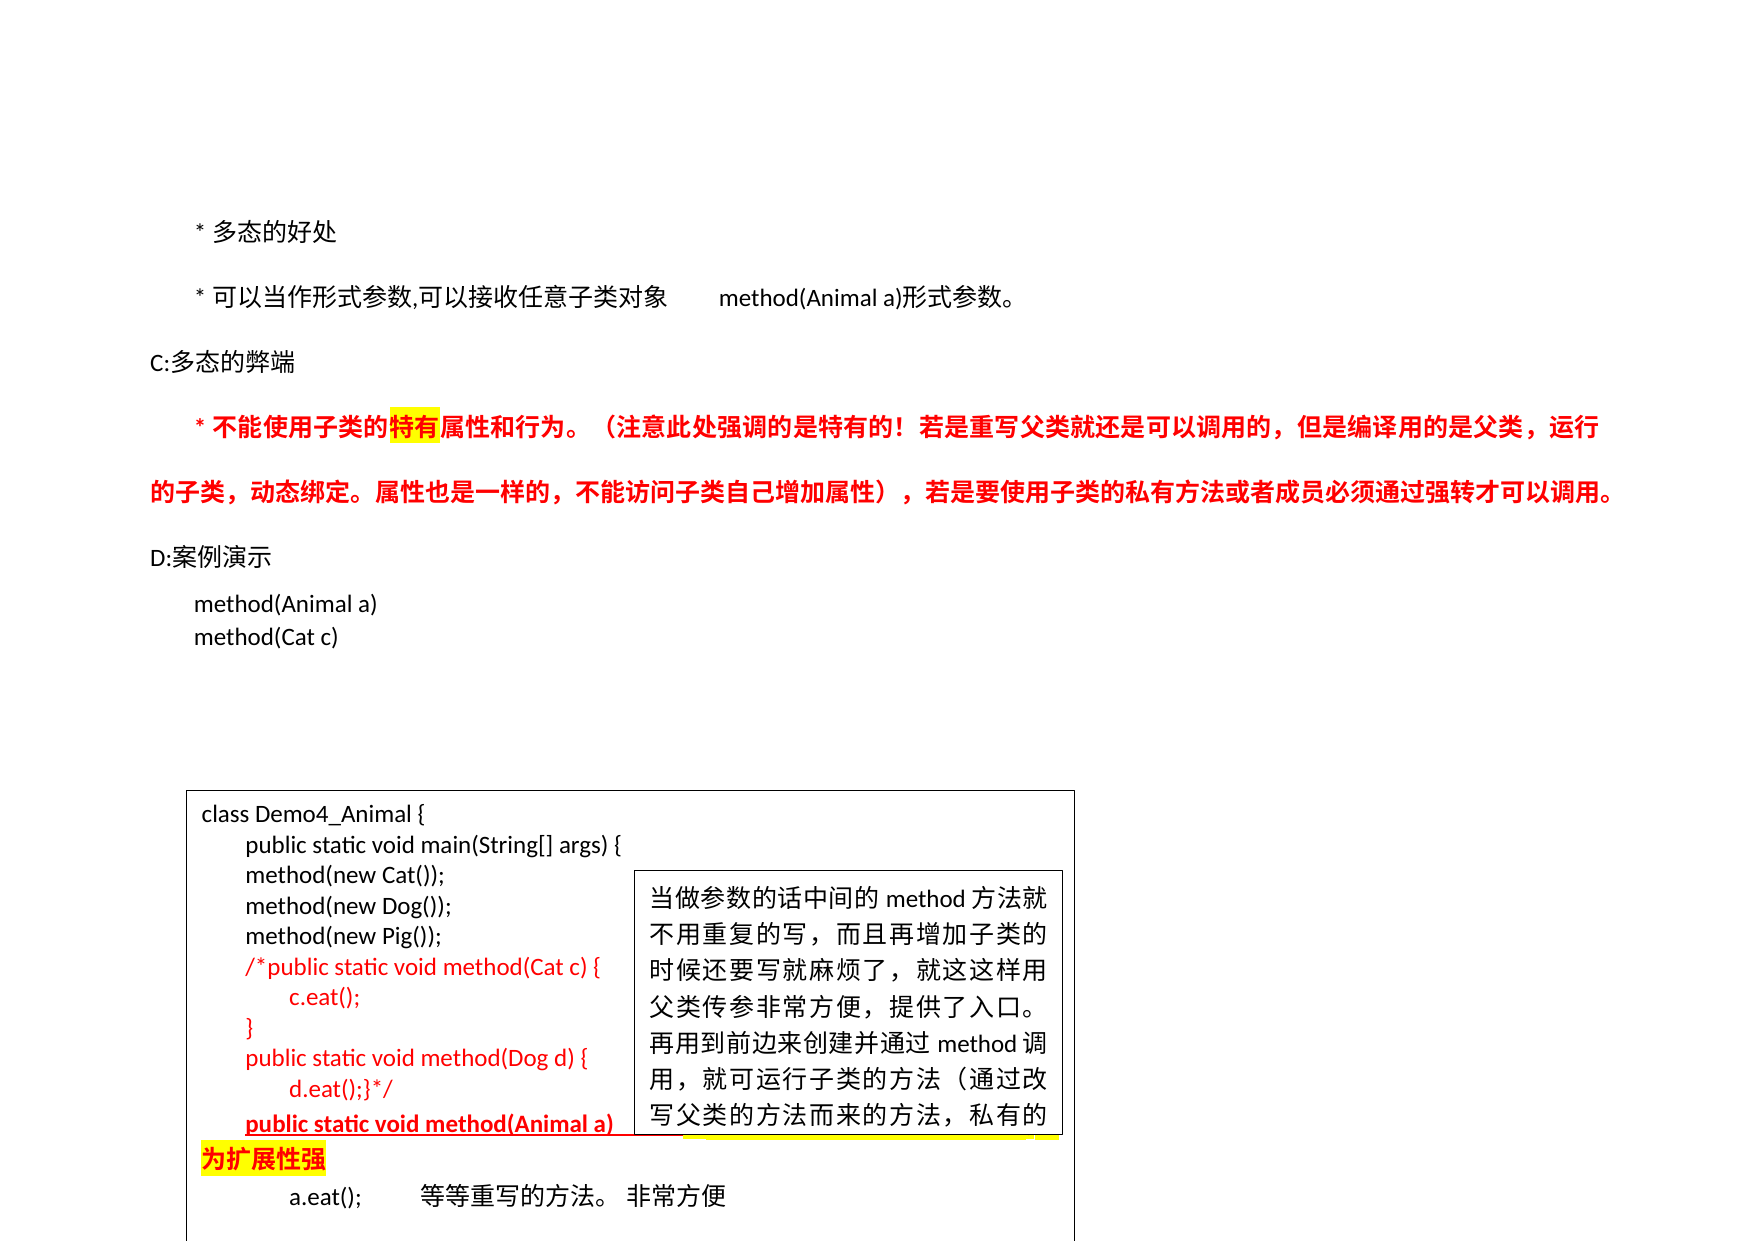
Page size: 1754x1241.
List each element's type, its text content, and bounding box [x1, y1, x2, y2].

text C:多态的弊端 [150, 328, 1604, 393]
text * 可以当作形式参数,可以接收任意子类对象 method(Animal a)形式参数。 [150, 263, 1604, 328]
text * 不能使用子类的特有属性和行为。（注意此处强调的是特有的！若是重写父类就还是可以调用的，但是编译用的是父类，运行的子类，动态绑定。属性也是一样的，不能访问子类自己增加属性），若是要使用子类的私有方法或者成员必须通过强转才可以调用。 [150, 393, 1604, 523]
text method(Animal a) [150, 588, 1604, 620]
text D:案例演示 [150, 523, 1604, 588]
text * 多态的好处 [150, 198, 1604, 263]
text method(Cat c) [150, 620, 1604, 653]
